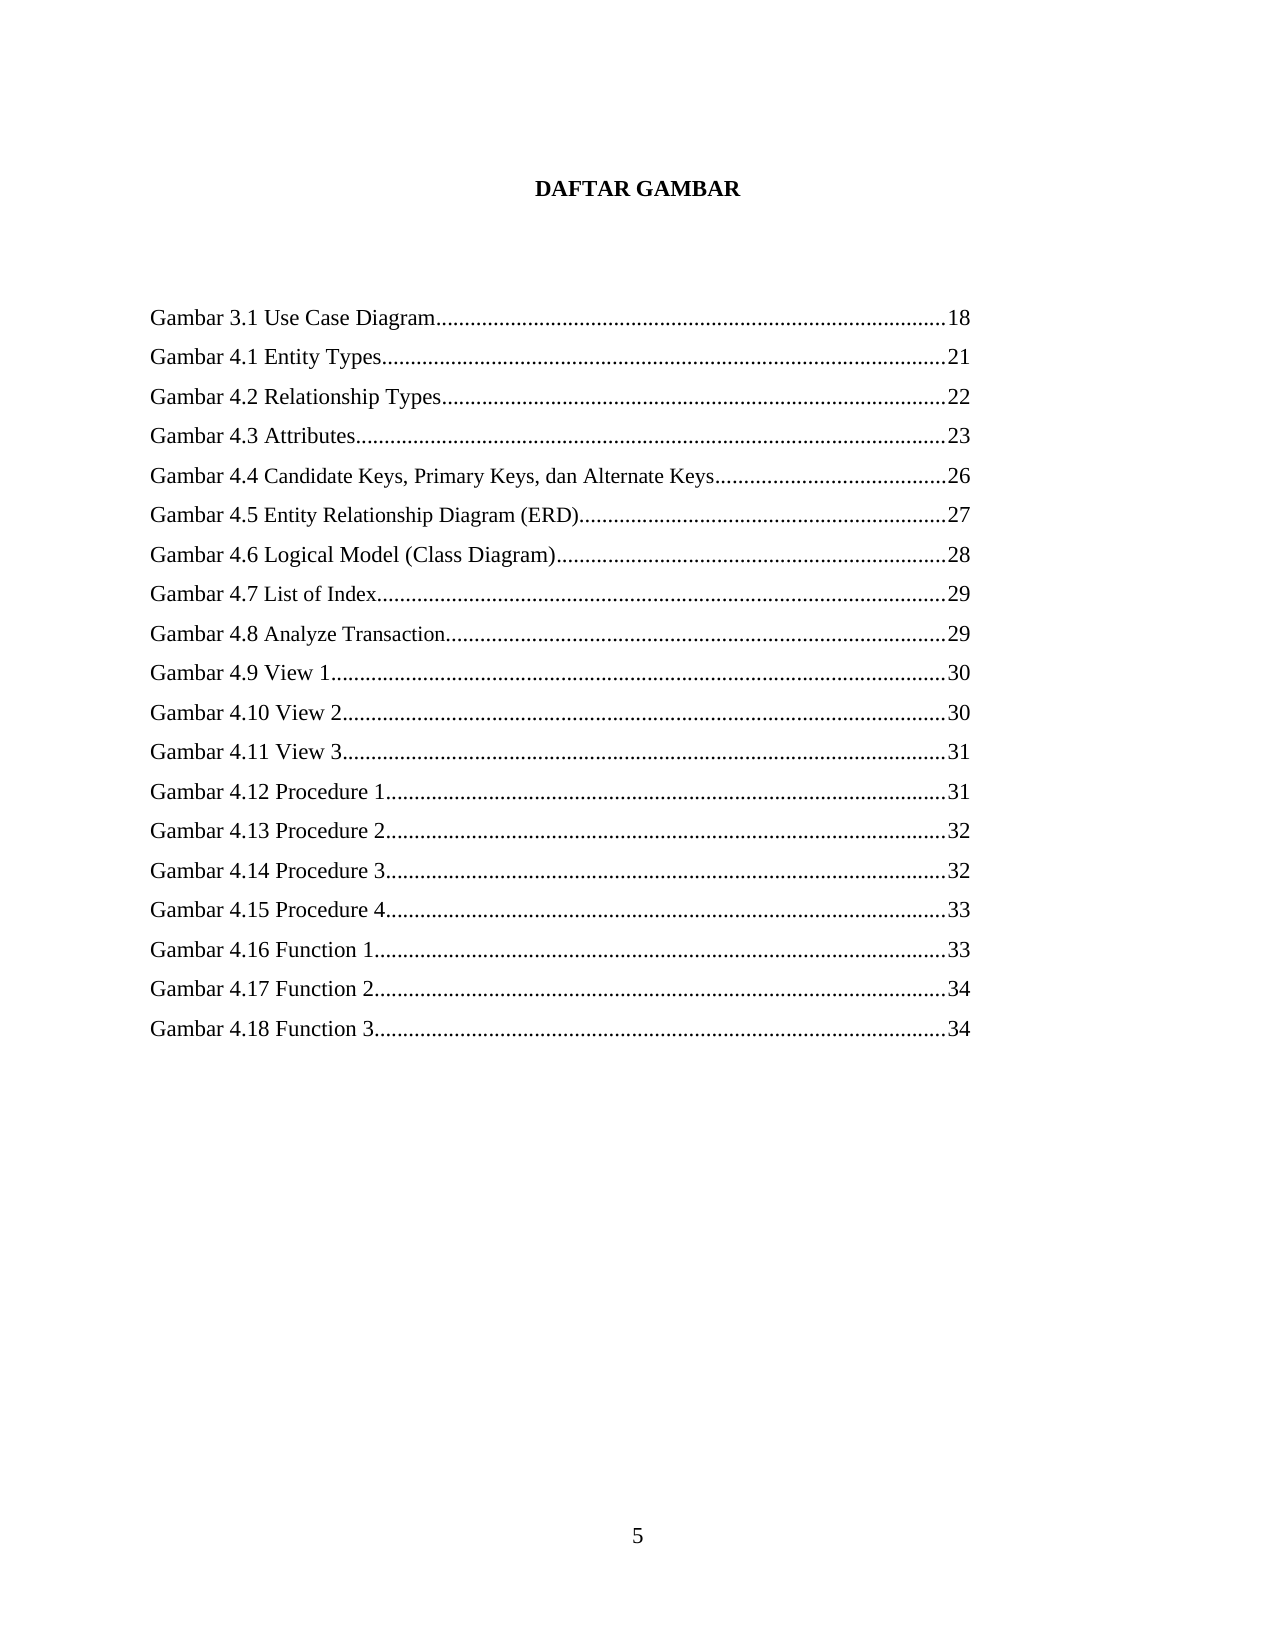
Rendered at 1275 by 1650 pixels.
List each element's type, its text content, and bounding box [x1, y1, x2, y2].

text Gambar 4.12 Procedure 1 31 [150, 778, 1125, 804]
text Gambar 4.16 Function 1 33 [150, 936, 1125, 962]
text Gambar 4.2 Relationship Types 22 [150, 383, 1125, 409]
text Gambar 4.11 View 3 31 [150, 738, 1125, 764]
text DAFTAR GAMBAR [150, 175, 1125, 201]
text Gambar 4.14 Procedure 3 32 [150, 857, 1125, 883]
text Gambar 4.6 Logical Model (Class Diagram) 28 [150, 541, 1125, 567]
text Gambar 4.3 Attributes 23 [150, 422, 1125, 449]
text Gambar 4.13 Procedure 2 32 [150, 817, 1125, 843]
text Gambar 4.9 View 1 30 [150, 659, 1125, 686]
text Gambar 4.17 Function 2 34 [150, 975, 1125, 1001]
text Gambar 4.1 Entity Types 21 [150, 343, 1125, 370]
text Gambar 4.7 List of Index 29 [150, 580, 1125, 607]
text Gambar 4.18 Function 3 34 [150, 1014, 1125, 1041]
text Gambar 4.4 Candidate Keys, Primary Keys, dan Alternate Keys 26 [150, 462, 1125, 488]
text Gambar 4.15 Procedure 4 33 [150, 896, 1125, 922]
text Gambar 4.8 Analyze Transaction 29 [150, 620, 1125, 646]
text Gambar 4.5 Entity Relationship Diagram (ERD) 27 [150, 501, 1125, 528]
text Gambar 4.10 View 2 30 [150, 699, 1125, 725]
text Gambar 3.1 Use Case Diagram 18 [150, 304, 1125, 330]
